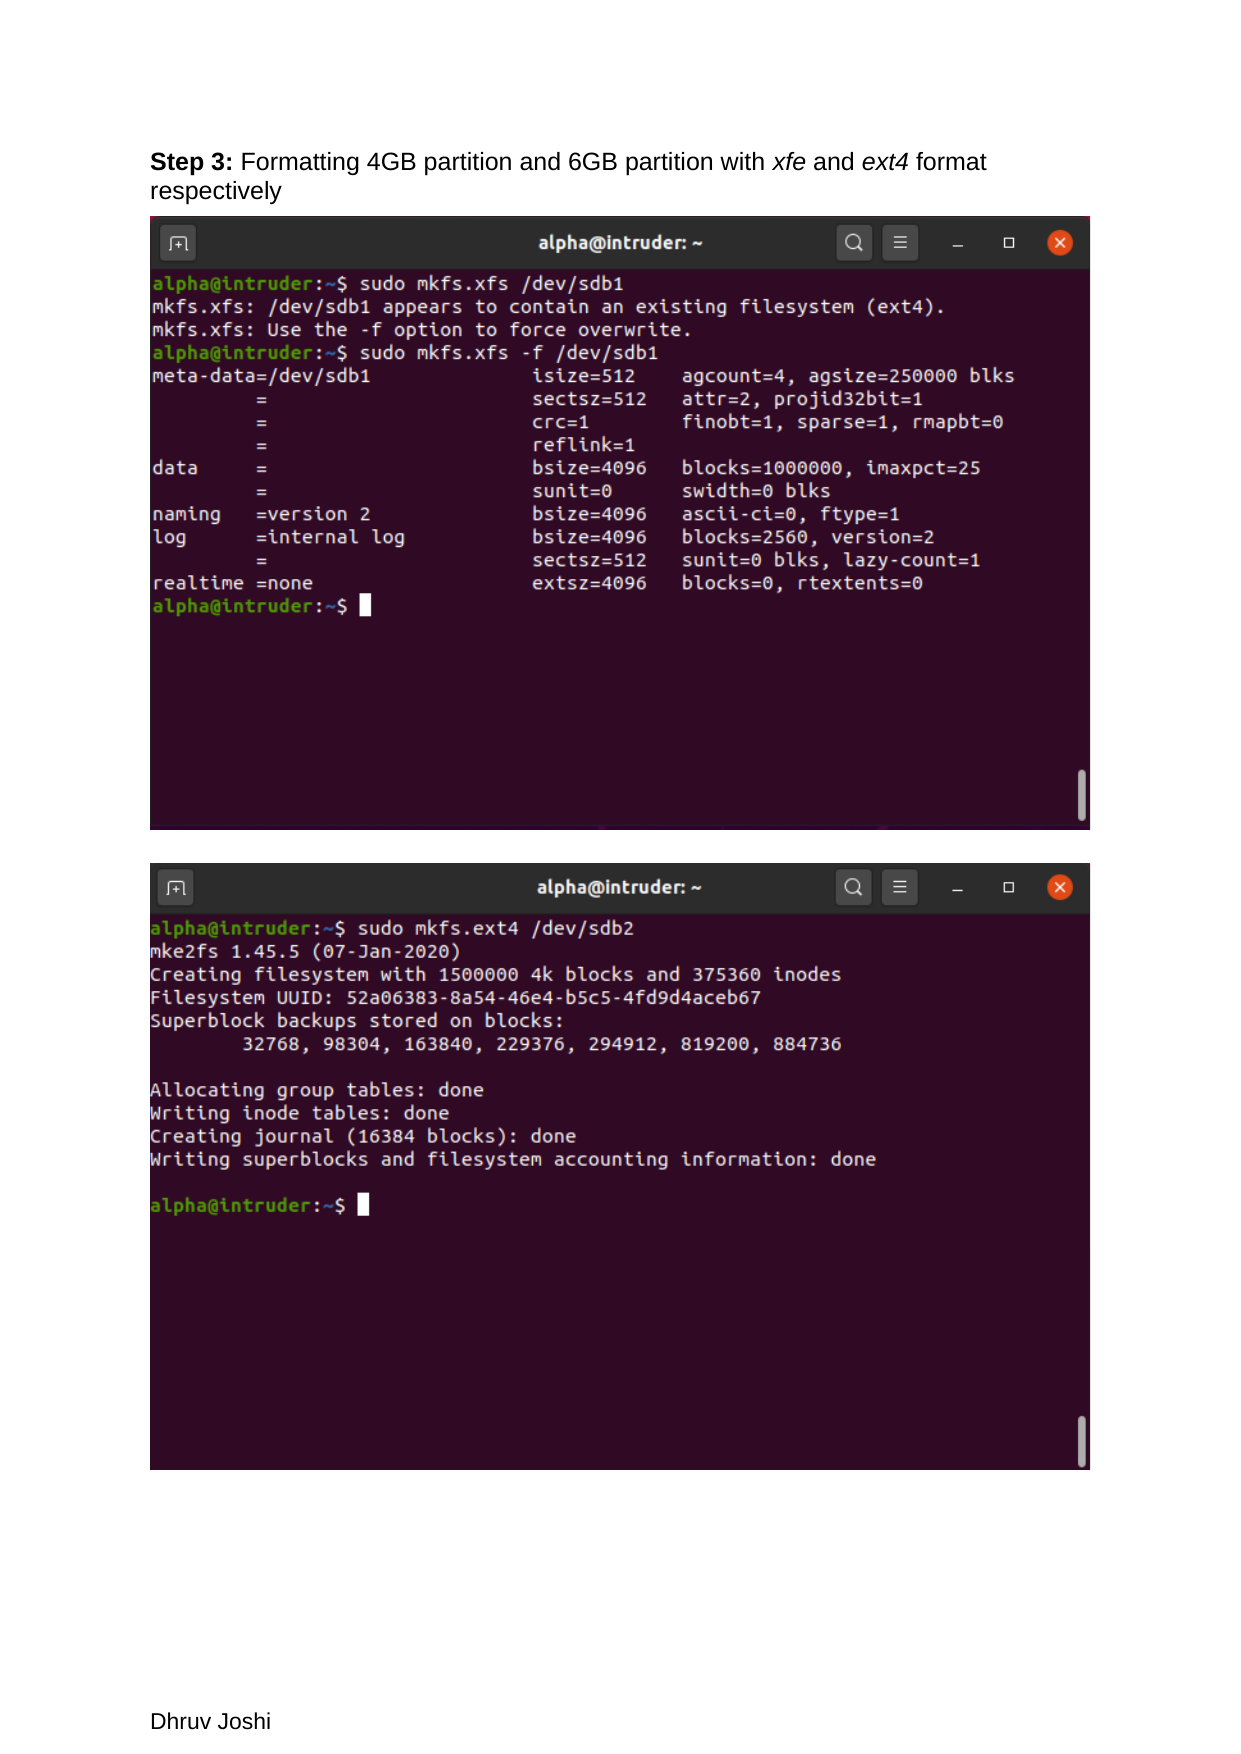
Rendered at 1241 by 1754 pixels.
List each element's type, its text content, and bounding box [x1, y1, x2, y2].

subtitle Step 3: Formatting 4GB partition and 6GB partition with xfe and ext4 format respectively [150, 147, 1090, 204]
picture [150, 863, 1091, 1470]
picture [150, 216, 1091, 830]
